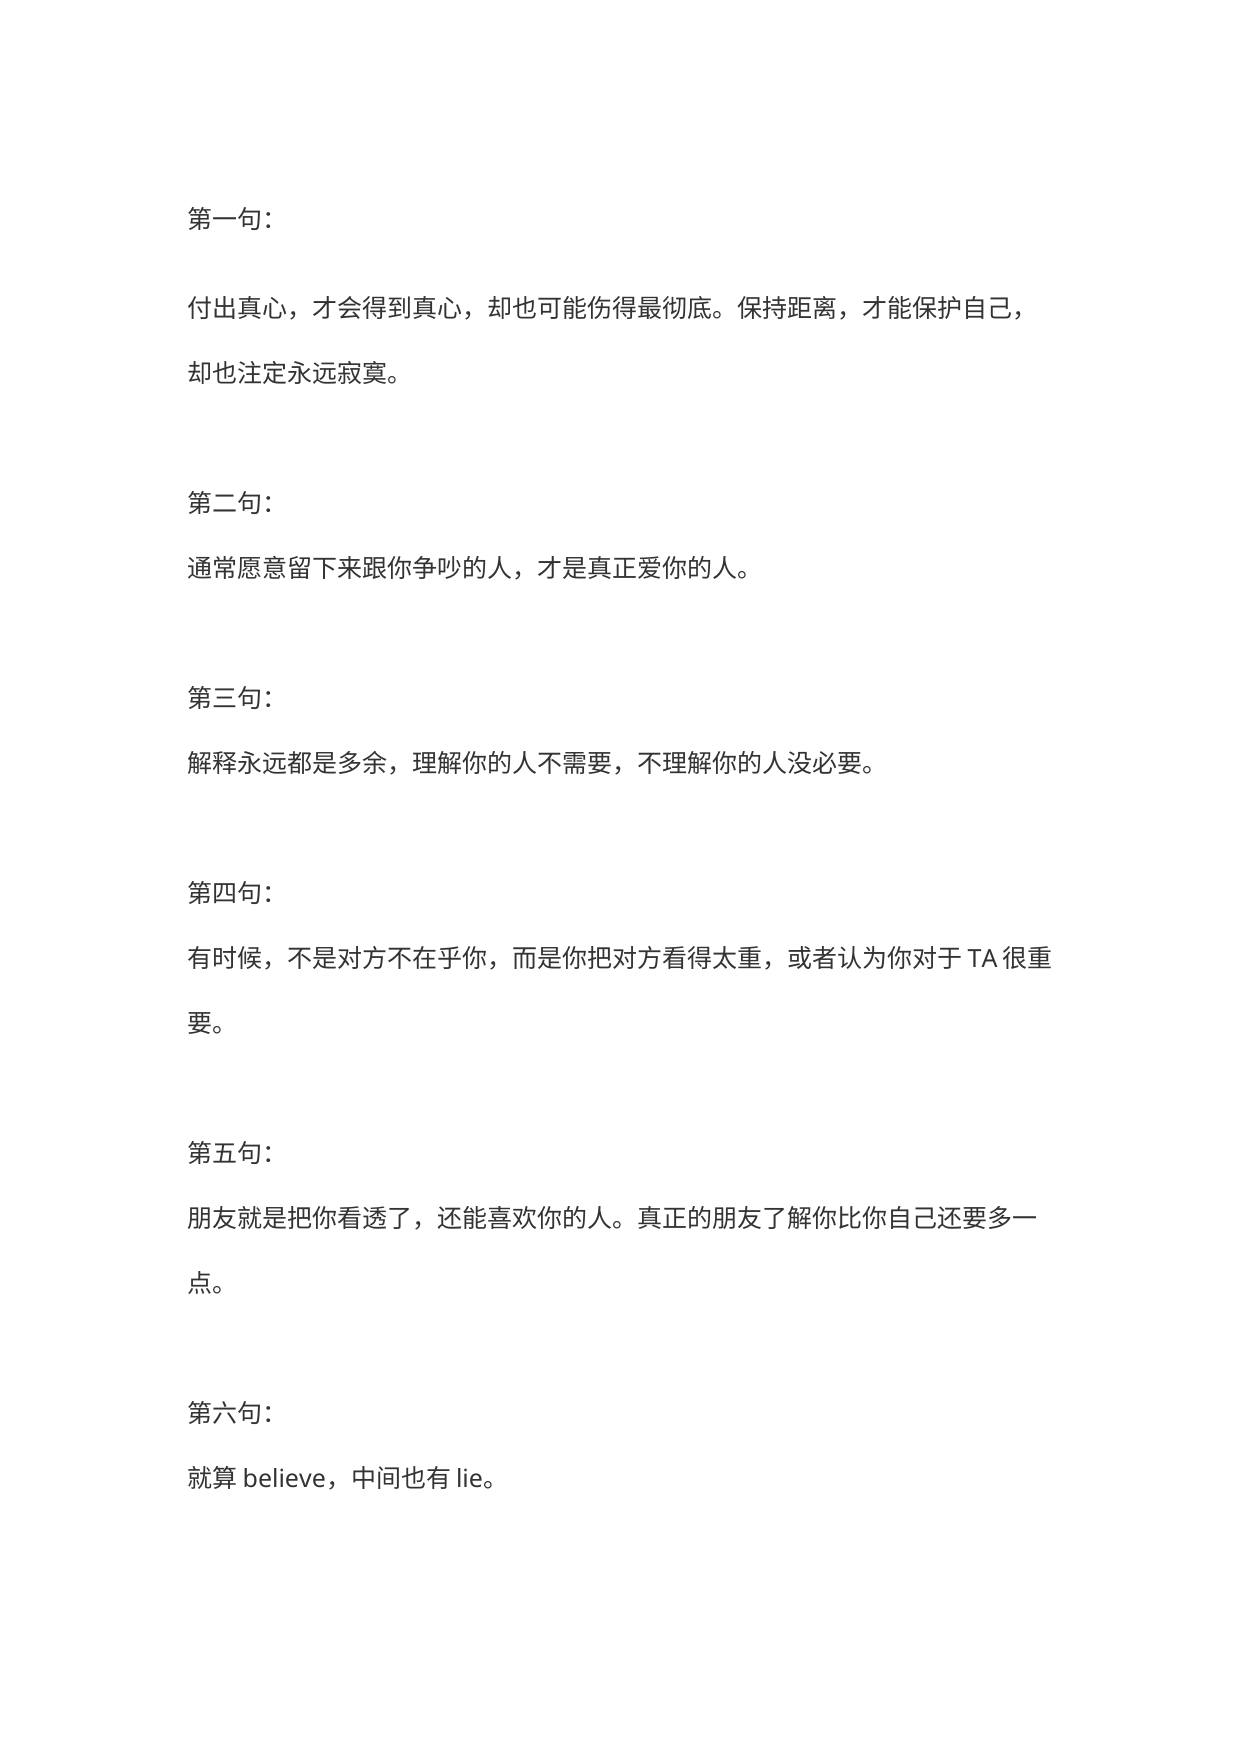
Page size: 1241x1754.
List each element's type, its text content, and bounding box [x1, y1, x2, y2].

text 第五句： [187, 1119, 1053, 1184]
text 就算believe，中间也有lie。 [187, 1444, 1053, 1509]
text 第三句： [187, 664, 1053, 729]
text 第六句： [187, 1379, 1053, 1444]
text 通常愿意留下来跟你争吵的人，才是真正爱你的人。 [187, 534, 1053, 599]
text 有时候，不是对方不在乎你，而是你把对方看得太重，或者认为你对于TA很重要。 [187, 924, 1053, 1054]
text 第二句： [187, 469, 1053, 534]
text 付出真心，才会得到真心，却也可能伤得最彻底。保持距离，才能保护自己，却也注定永远寂寞。 [187, 274, 1053, 404]
text 解释永远都是多余，理解你的人不需要，不理解你的人没必要。 [187, 729, 1053, 794]
text 第一句： [187, 185, 1053, 250]
text 朋友就是把你看透了，还能喜欢你的人。真正的朋友了解你比你自己还要多一点。 [187, 1184, 1053, 1314]
text 第四句： [187, 859, 1053, 924]
